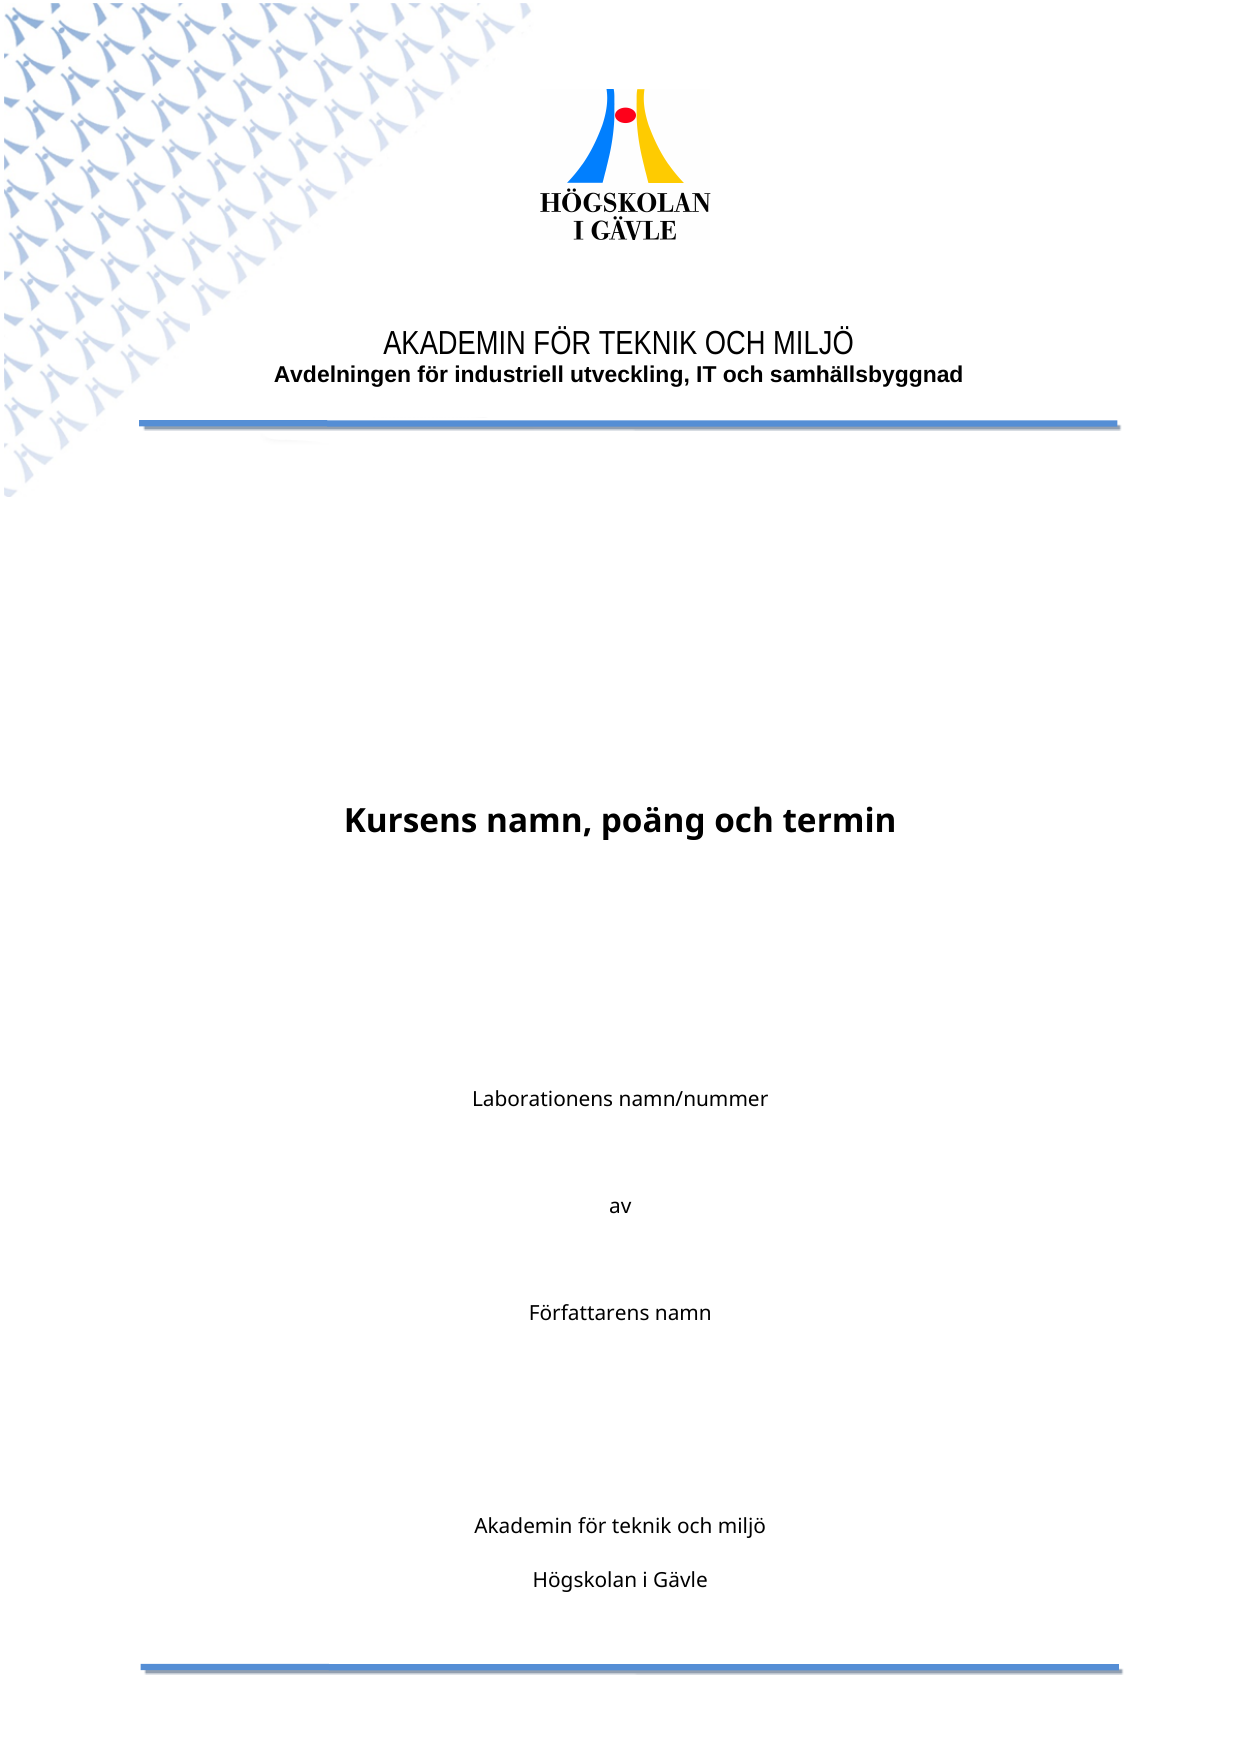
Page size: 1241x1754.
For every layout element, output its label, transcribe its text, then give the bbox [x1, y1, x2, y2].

picture [540, 89, 711, 240]
text Laborationens namn/nummer [177, 1084, 1063, 1112]
text Kursens namn, poäng och termin [177, 797, 1063, 843]
text Högskolan i Gävle [177, 1565, 1063, 1593]
text Akademin för teknik och miljö [177, 1512, 1063, 1540]
text Författarens namn [177, 1298, 1063, 1326]
text av [177, 1191, 1063, 1219]
picture [0, 0, 534, 497]
